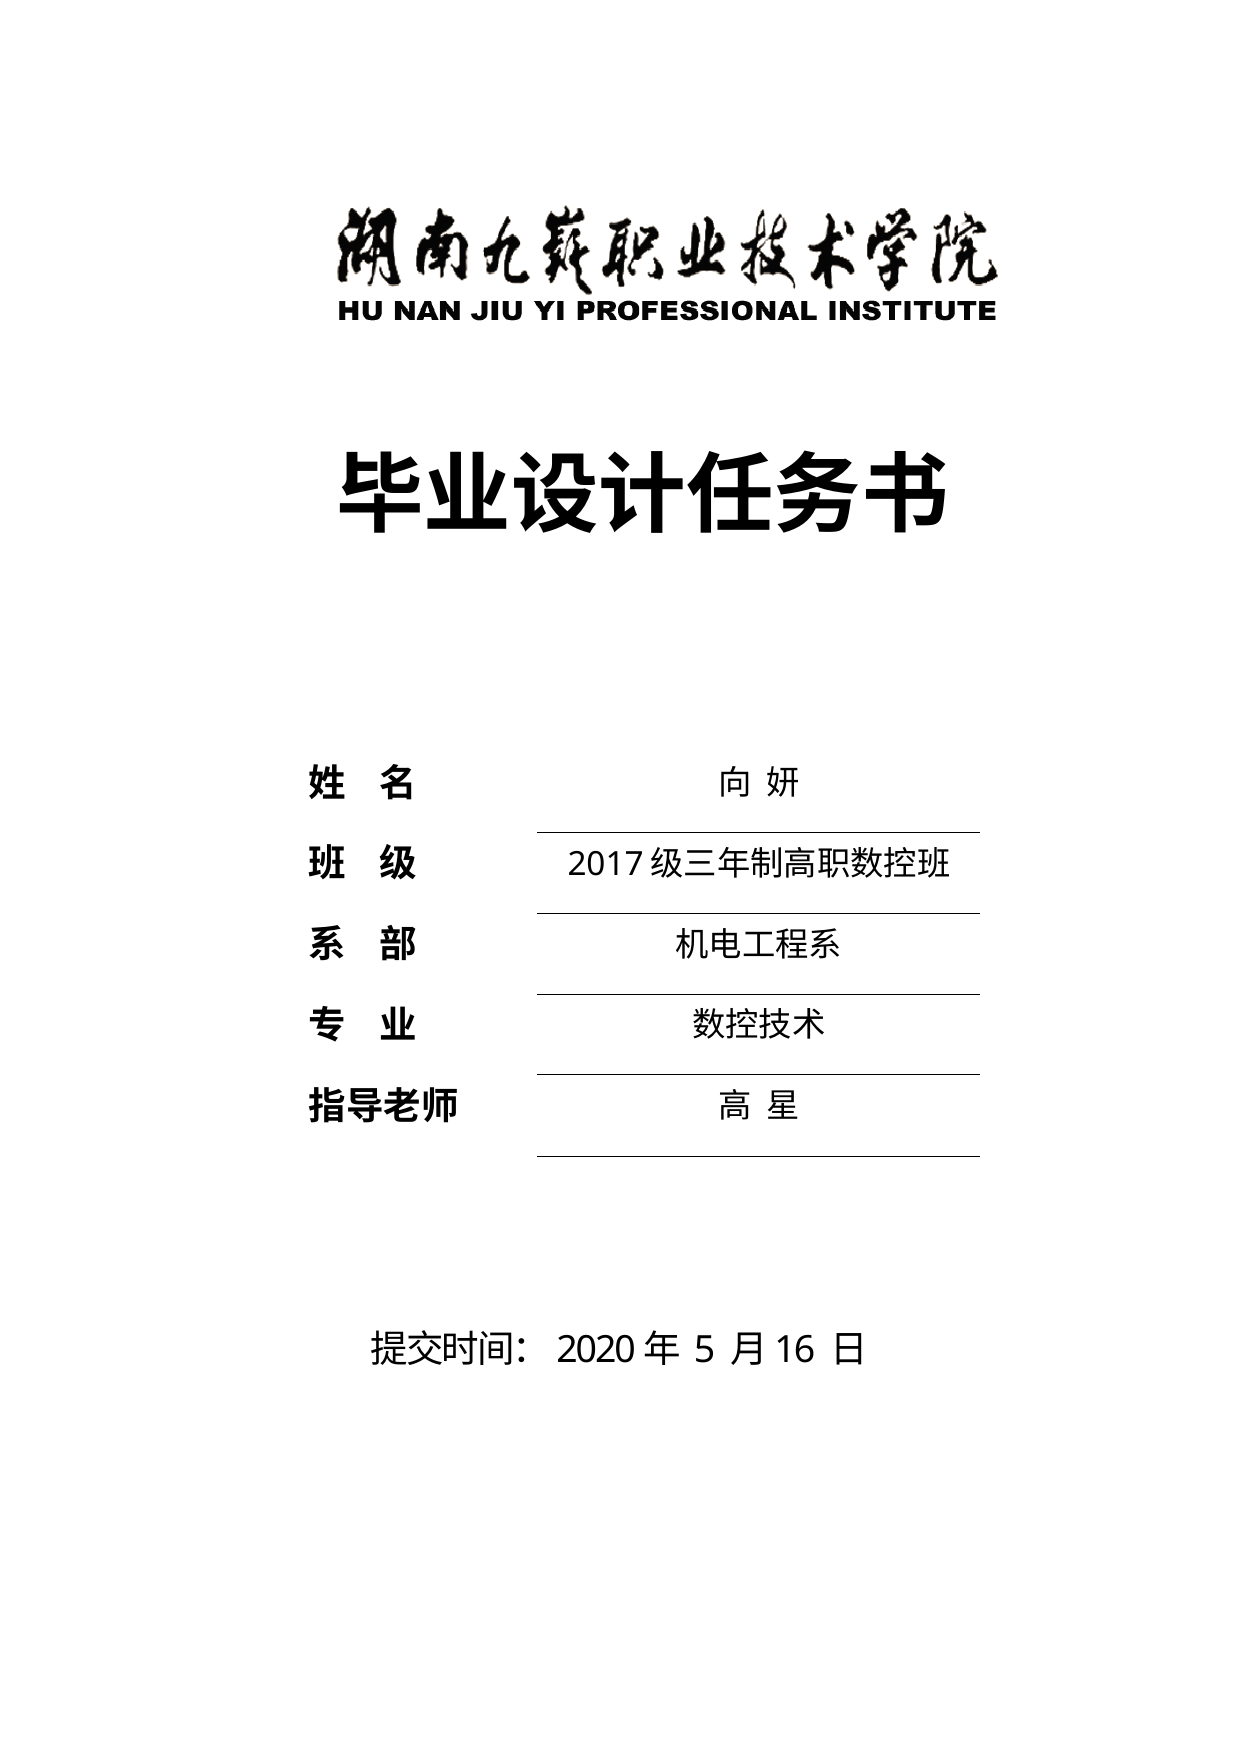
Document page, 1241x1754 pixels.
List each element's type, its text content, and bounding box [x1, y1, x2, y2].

text 提交时间： 2020 年 5 月 16 日 [187, 1313, 1053, 1378]
table_cell 系 部 [261, 914, 537, 994]
table_cell 2017级三年制高职数控班 [537, 833, 980, 913]
table_cell 机电工程系 [537, 914, 980, 994]
table_header 姓 名 [261, 753, 537, 832]
table_cell 班 级 [261, 833, 537, 913]
picture [328, 188, 1002, 335]
text 毕业设计任务书 [187, 422, 1053, 552]
table_header 向 妍 [537, 751, 980, 832]
table_cell 指导老师 [261, 1075, 537, 1156]
table_cell 高 星 [537, 1075, 980, 1156]
table_cell 数控技术 [537, 995, 980, 1074]
table_cell 专 业 [261, 995, 537, 1074]
